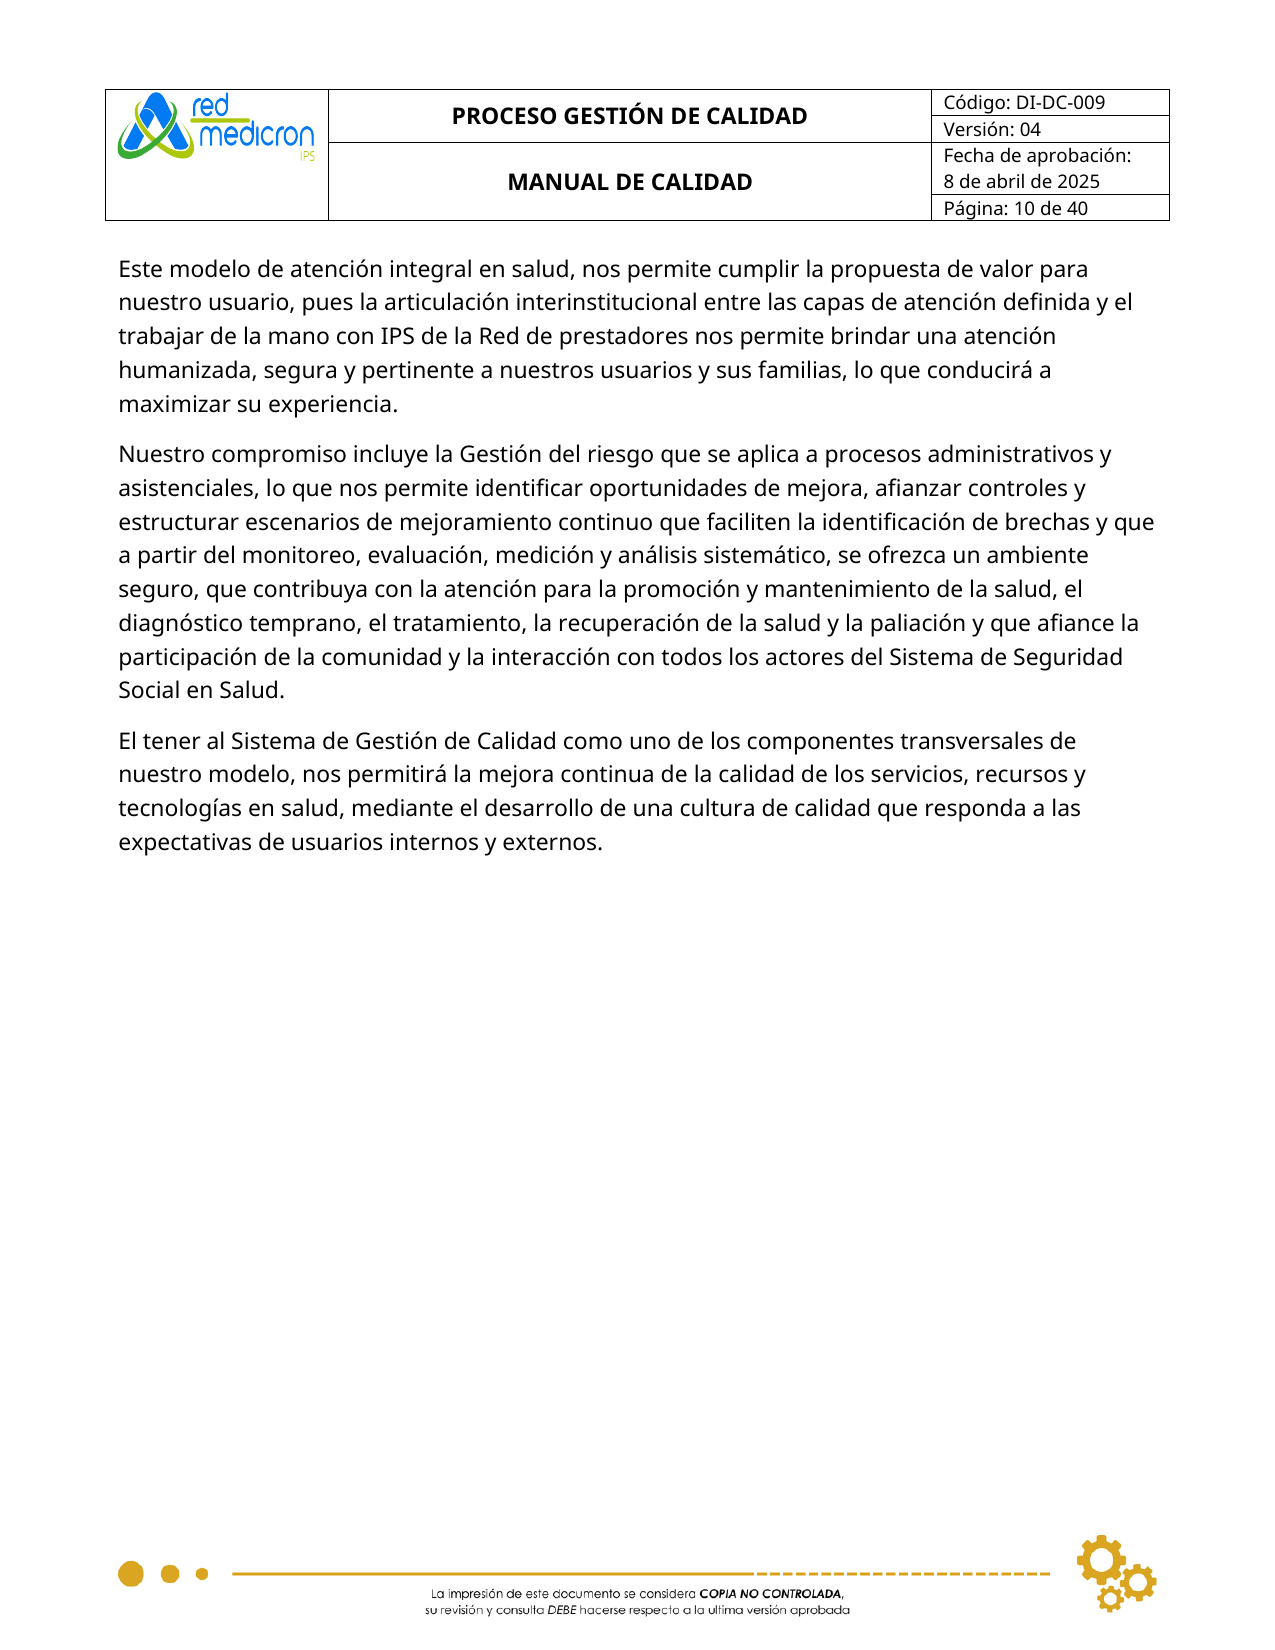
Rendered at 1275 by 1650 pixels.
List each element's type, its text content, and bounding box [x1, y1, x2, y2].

text El tener al Sistema de Gestión de Calidad como uno de los componentes transversales de nuestro modelo, nos permitirá la mejora continua de la calidad de los servicios, recursos y tecnologías en salud, mediante el desarrollo de una cultura de calidad que responda a las expectativas de usuarios internos y externos. [118, 725, 1157, 891]
picture [118, 1535, 1157, 1621]
text Este modelo de atención integral en salud, nos permite cumplir la propuesta de valor para nuestro usuario, pues la articulación interinstitucional entre las capas de atención definida y el trabajar de la mano con IPS de la Red de prestadores nos permite brindar una atención humanizada, segura y pertinente a nuestros usuarios y sus familias, lo que conducirá a maximizar su experiencia. [118, 253, 1157, 419]
text Nuestro compromiso incluye la Gestión del riesgo que se aplica a procesos administrativos y asistenciales, lo que nos permite identificar oportunidades de mejora, afianzar controles y estructurar escenarios de mejoramiento continuo que faciliten la identificación de brechas y que a partir del monitoreo, evaluación, medición y análisis sistemático, se ofrezca un ambiente seguro, que contribuya con la atención para la promoción y mantenimiento de la salud, el diagnóstico temprano, el tratamiento, la recuperación de la salud y la paliación y que afiance la participación de la comunidad y la interacción con todos los actores del Sistema de Seguridad Social en Salud. [118, 438, 1157, 706]
picture [117, 92, 315, 161]
